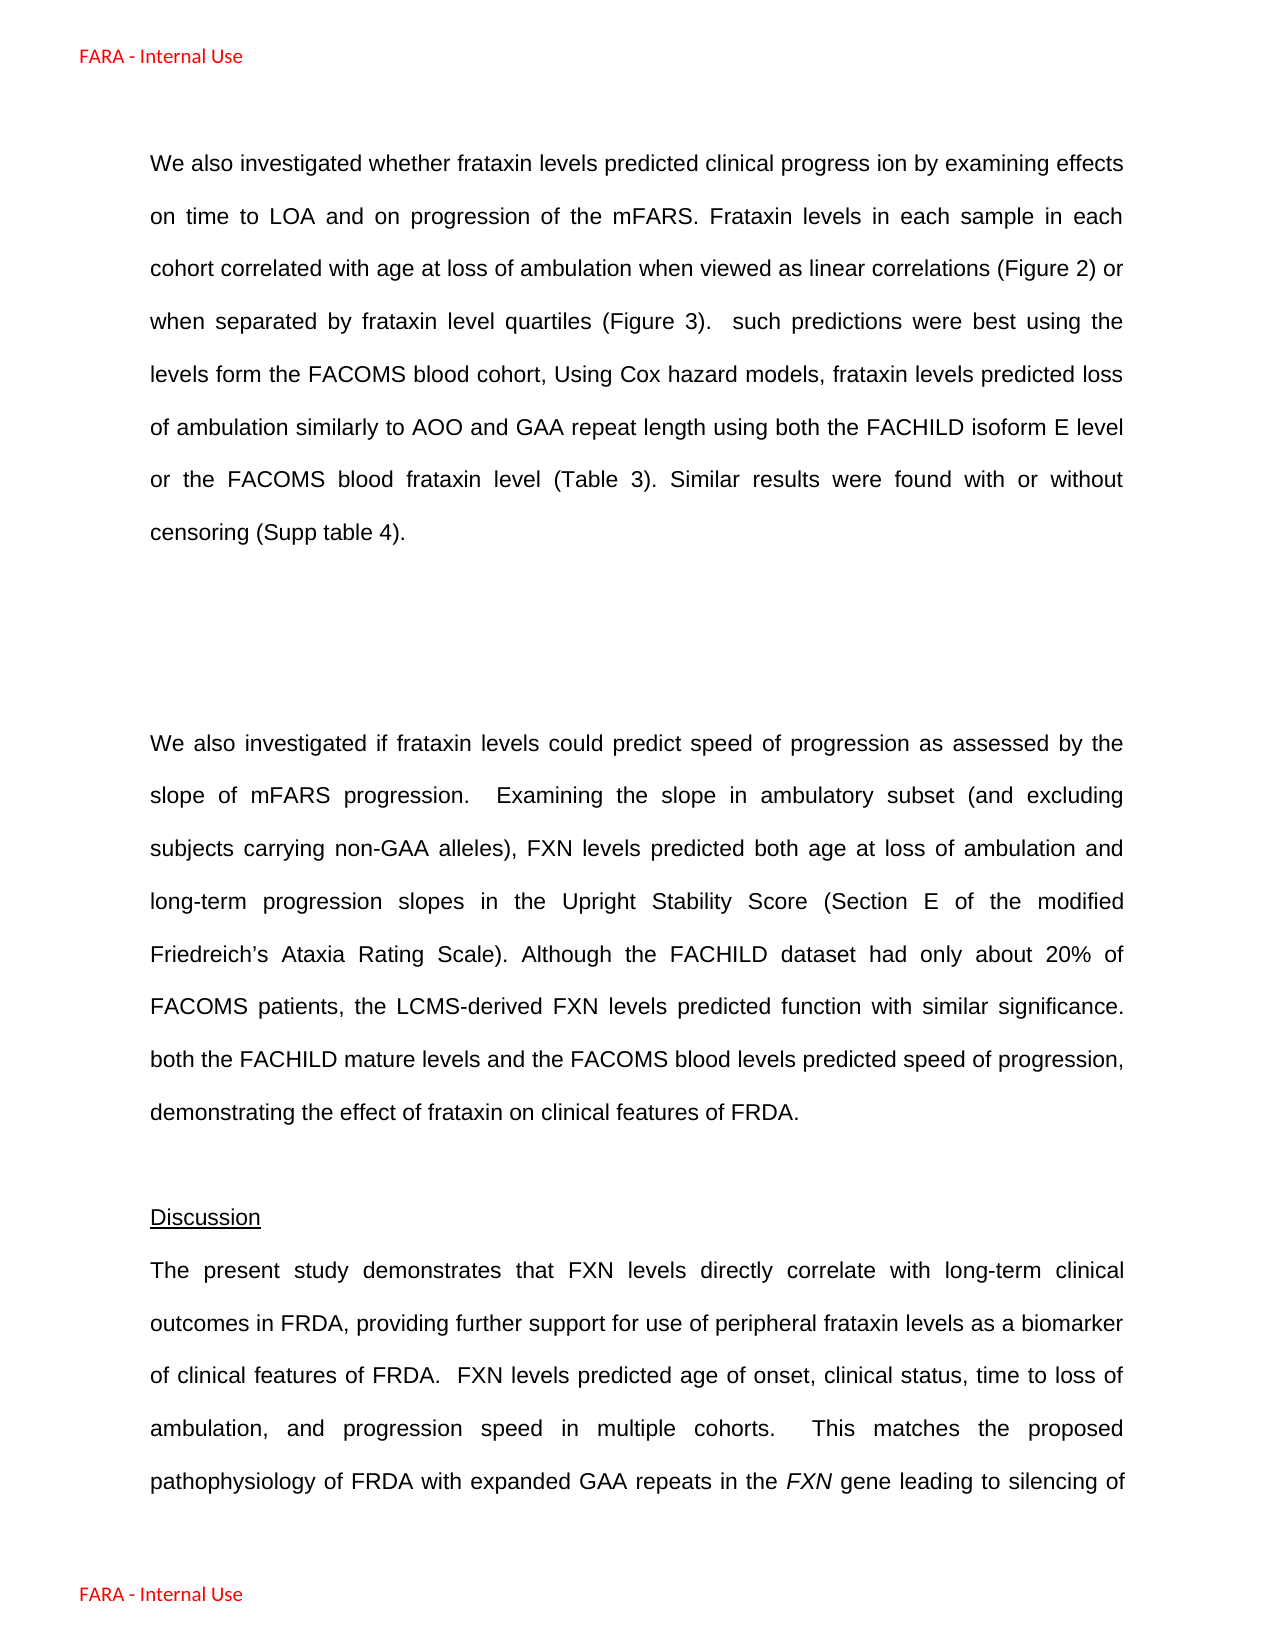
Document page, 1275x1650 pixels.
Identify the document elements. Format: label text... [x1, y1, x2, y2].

text Discussion [150, 1204, 1125, 1231]
text We also investigated whether frataxin levels predicted clinical progress ion by examining effects on time to LOA and on progression of the mFARS. Frataxin levels in each sample in each cohort correlated with age at loss of ambulation when viewed as linear correlations (Figure 2) or when separated by frataxin level quartiles (Figure 3). such predictions were best using the levels form the FACOMS blood cohort, Using Cox hazard models, frataxin levels predicted loss of ambulation similarly to AOO and GAA repeat length using both the FACHILD isoform E level or the FACOMS blood frataxin level (Table 3). Similar results were found with or without censoring (Supp table 4). [150, 150, 1125, 545]
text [150, 1257, 1125, 1494]
text We also investigated if frataxin levels could predict speed of progression as assessed by the slope of mFARS progression. Examining the slope in ambulatory subset (and excluding subjects carrying non-GAA alleles), FXN levels predicted both age at loss of ambulation and long-term progression slopes in the Upright Stability Score (Section E of the modified Friedreich’s Ataxia Rating Scale). Although the FACHILD dataset had only about 20% of FACOMS patients, the LCMS-derived FXN levels predicted function with similar significance. both the FACHILD mature levels and the FACOMS blood levels predicted speed of progression, demonstrating the effect of frataxin on clinical features of FRDA. [150, 730, 1125, 1125]
